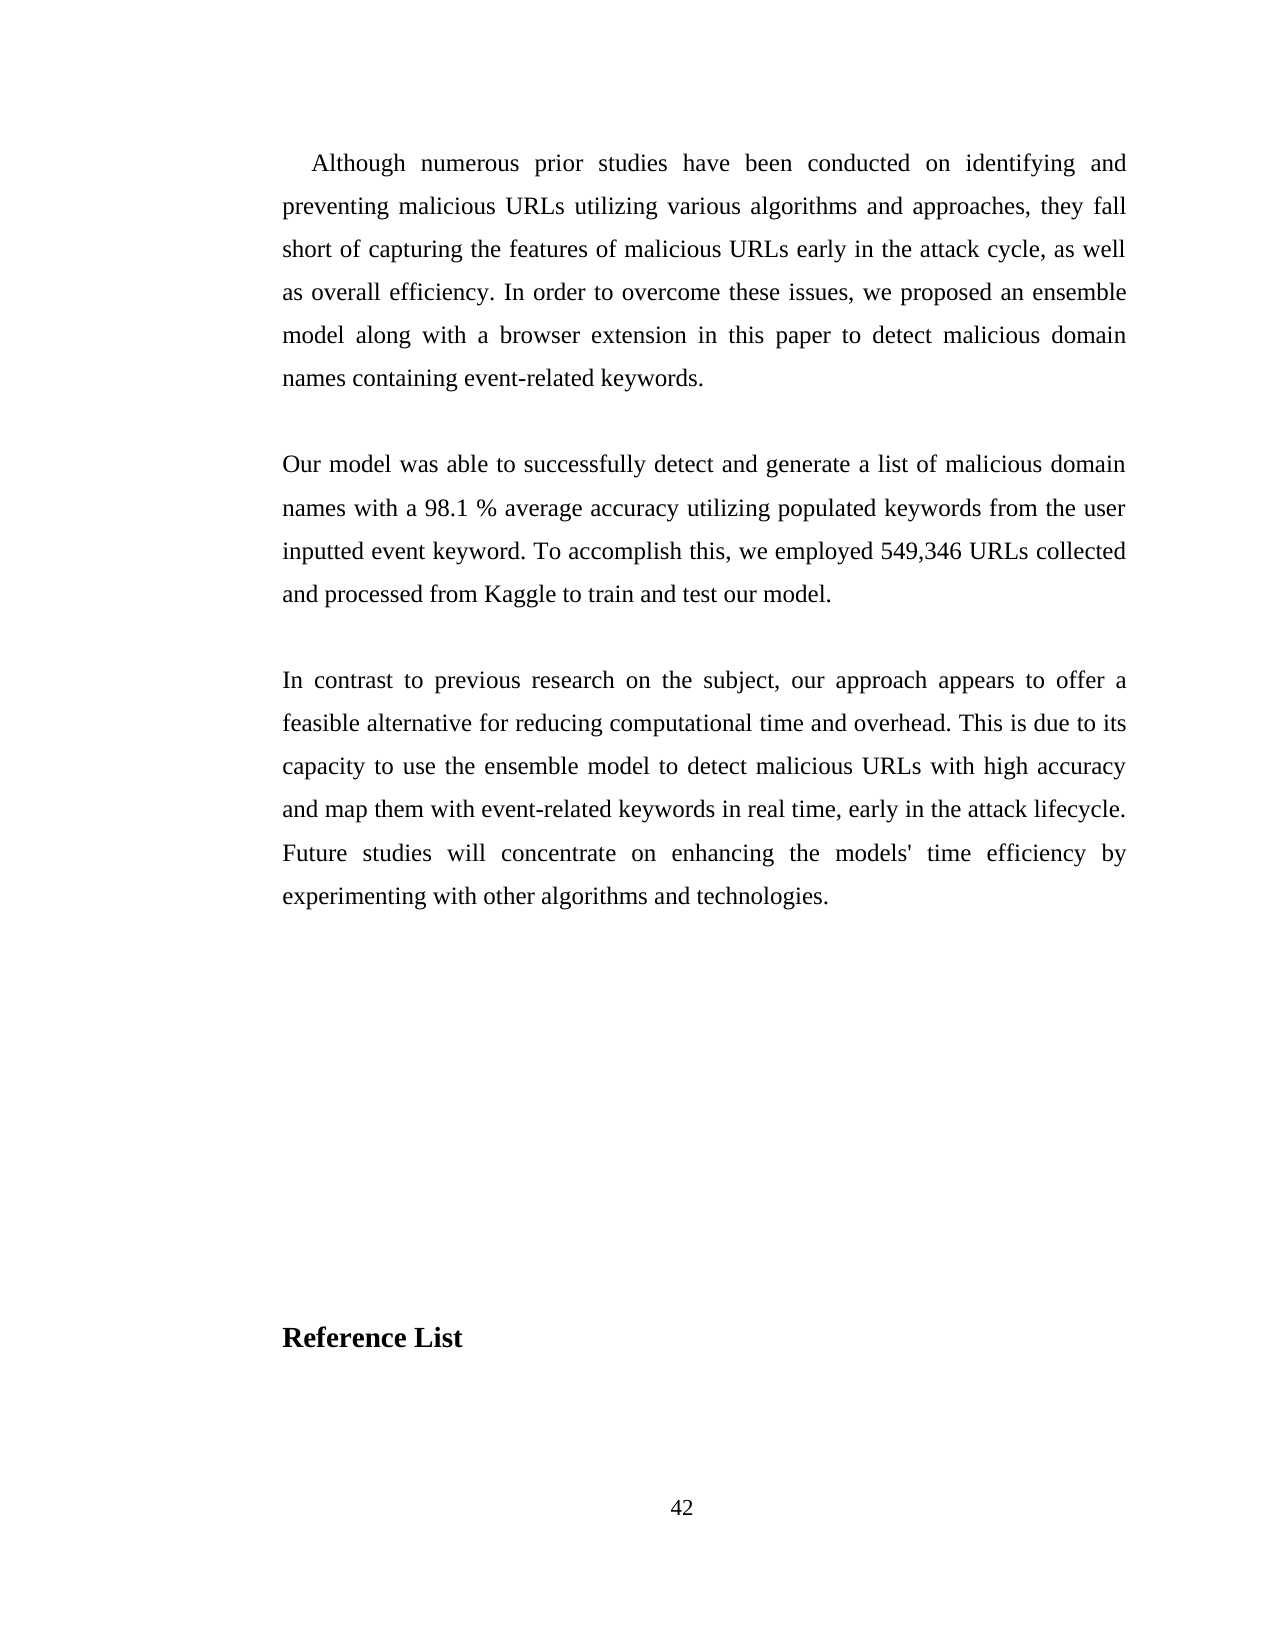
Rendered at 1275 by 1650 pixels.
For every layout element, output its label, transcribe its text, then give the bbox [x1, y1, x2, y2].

text In contrast to previous research on the subject, our approach appears to offer a feasible alternative for reducing computational time and overhead. This is due to its capacity to use the ensemble model to detect malicious URLs with high accuracy and map them with event-related keywords in real time, early in the attack lifecycle. Future studies will concentrate on enhancing the models' time efficiency by experimenting with other algorithms and technologies. [282, 665, 1127, 909]
text Our model was able to successfully detect and generate a list of malicious domain names with a 98.1 % average accuracy utilizing populated keywords from the user inputted event keyword. To accomplish this, we employed 549,346 URLs collected and processed from Kaggle to train and test our model. [282, 449, 1127, 608]
subtitle Reference List [282, 1320, 1127, 1353]
text Although numerous prior studies have been conducted on identifying and preventing malicious URLs utilizing various algorithms and approaches, they fall short of capturing the features of malicious URLs early in the attack cycle, as well as overall efficiency. In order to overcome these issues, we proposed an ensemble model along with a browser extension in this paper to detect malicious domain names containing event-related keywords. [282, 148, 1127, 392]
